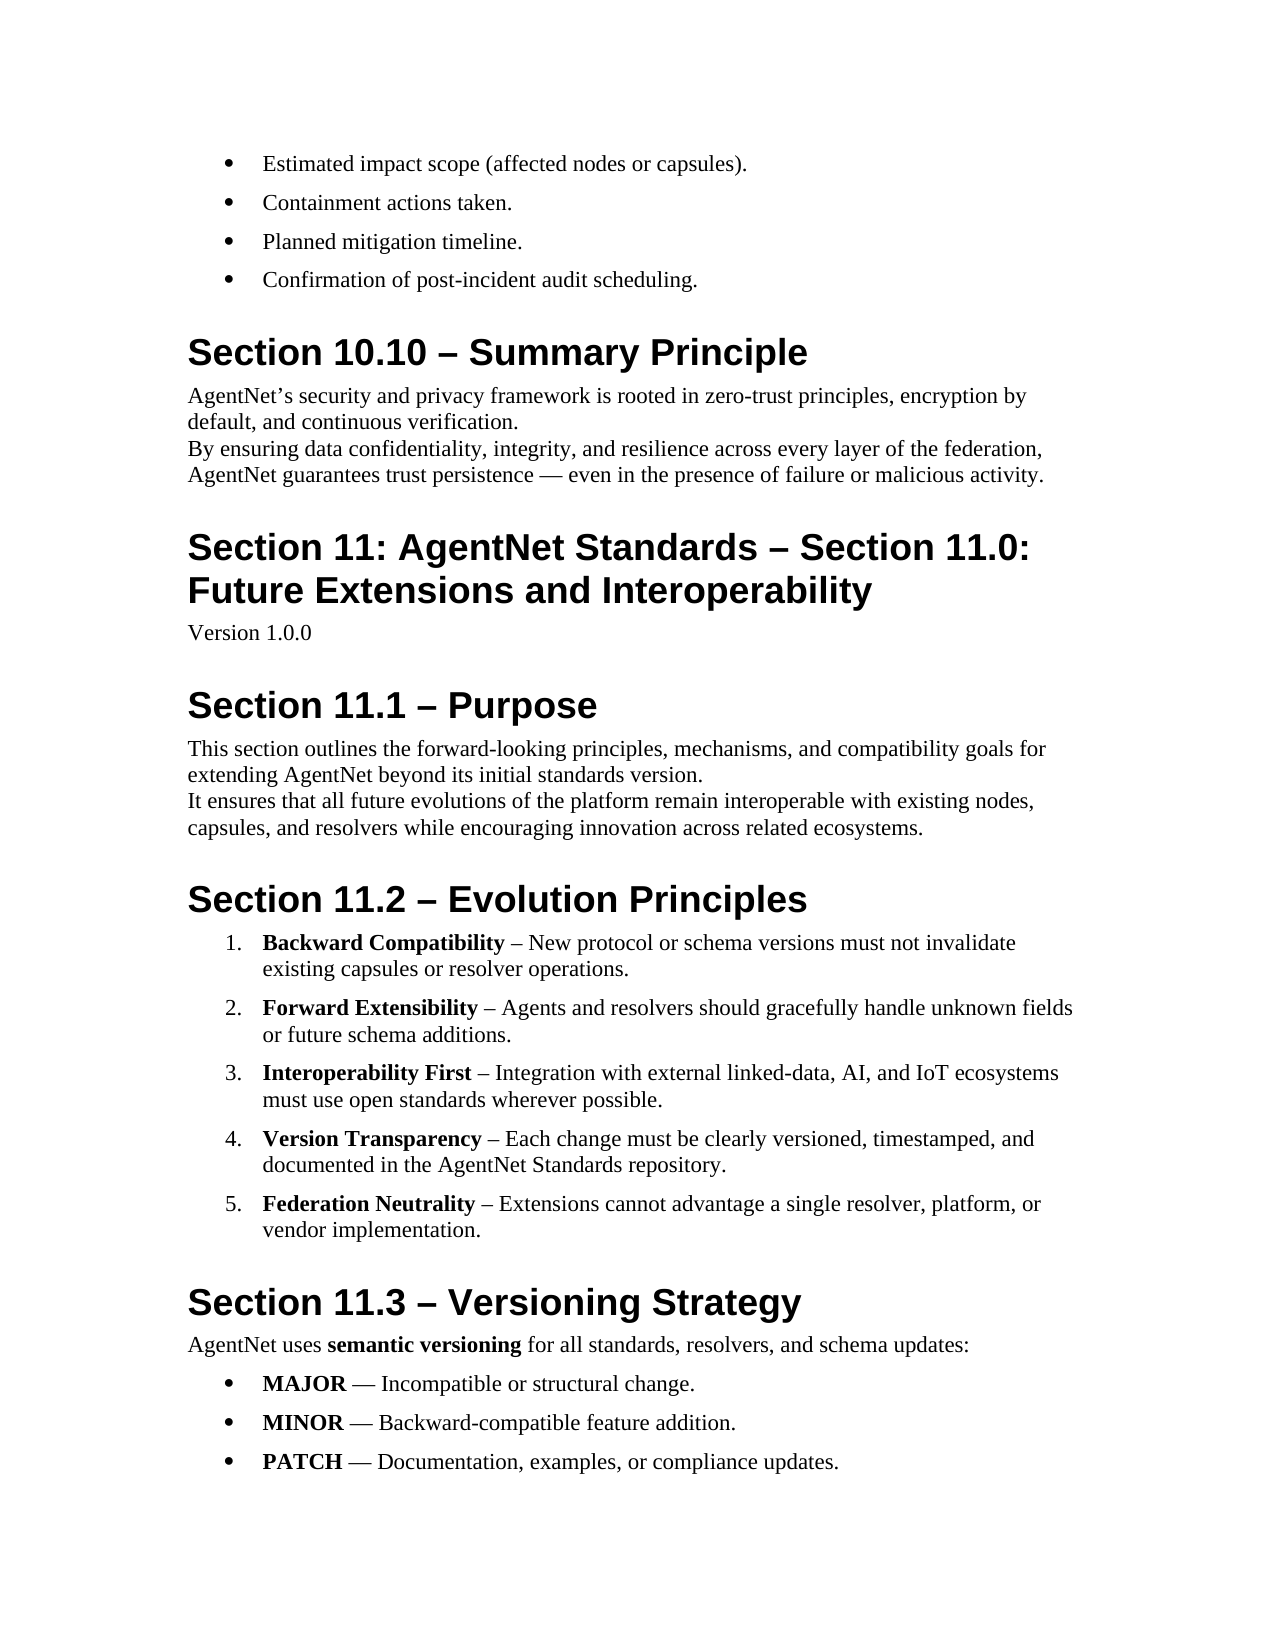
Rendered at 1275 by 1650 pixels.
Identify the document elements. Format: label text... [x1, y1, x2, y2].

list Interoperability First – Integration with external linked-data, AI, and IoT ecosystems must use open standards wherever possible. [225, 1059, 1087, 1112]
list PATCH — Documentation, examples, or compliance updates. [225, 1448, 1087, 1474]
list MAJOR — Incompatible or structural change. [225, 1370, 1087, 1397]
subtitle Section 11.2 – Evolution Principles [187, 878, 1087, 921]
subtitle Section 11.1 – Purpose [187, 683, 1087, 726]
list Version Transparency – Each change must be clearly versioned, timestamped, and documented in the AgentNet Standards repository. [225, 1125, 1087, 1177]
list Containment actions taken. [225, 189, 1087, 215]
list Planned mitigation timeline. [225, 228, 1087, 254]
text AgentNet uses semantic versioning for all standards, resolvers, and schema updates: [187, 1332, 1087, 1358]
list Backward Compatibility – New protocol or schema versions must not invalidate existing capsules or resolver operations. [225, 929, 1087, 982]
text This section outlines the forward-looking principles, mechanisms, and compatibility goals for extending AgentNet beyond its initial standards version. It ensures that all future evolutions of the platform remain interoperable with existing nodes, capsules, and resolvers while encouraging innovation across related ecosystems. [187, 735, 1087, 840]
list Federation Neutrality – Extensions cannot advantage a single resolver, platform, or vendor implementation. [225, 1190, 1087, 1243]
text Version 1.0.0 [187, 619, 1087, 646]
text AgentNet’s security and privacy framework is rooted in zero-trust principles, encryption by default, and continuous verification. By ensuring data confidentiality, integrity, and resilience across every layer of the federation, AgentNet guarantees trust persistence — even in the presence of failure or malicious activity. [187, 382, 1087, 487]
list Forward Extensibility – Agents and resolvers should gracefully handle unknown fields or future schema additions. [225, 994, 1087, 1047]
list Estimated impact scope (affected nodes or capsules). [225, 150, 1087, 176]
subtitle Section 11: AgentNet Standards – Section 11.0: Future Extensions and Interoperability [187, 525, 1087, 611]
subtitle Section 11.3 – Versioning Strategy [187, 1280, 1087, 1323]
list Confirmation of post-incident audit scheduling. [225, 267, 1087, 293]
list MINOR — Backward-compatible feature addition. [225, 1409, 1087, 1436]
subtitle Section 10.10 – Summary Principle [187, 330, 1087, 373]
